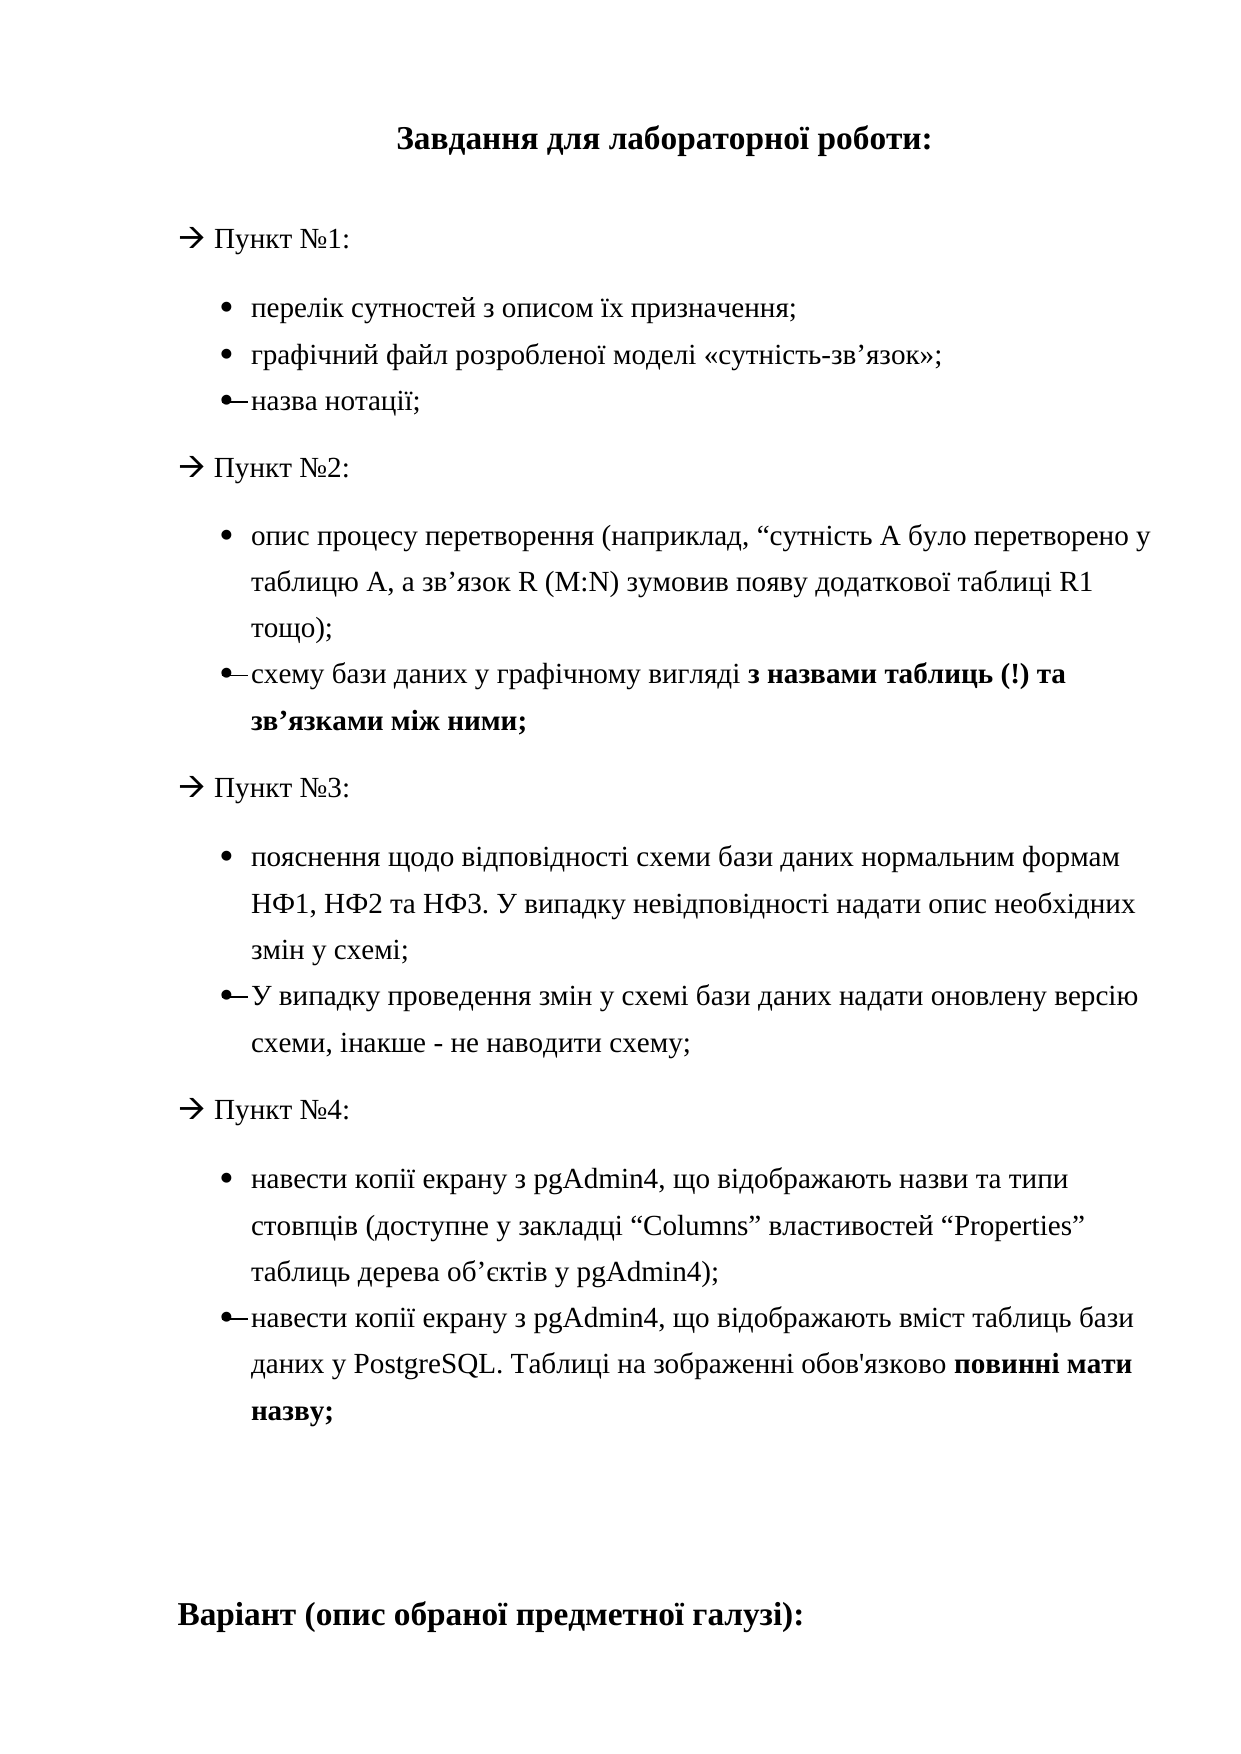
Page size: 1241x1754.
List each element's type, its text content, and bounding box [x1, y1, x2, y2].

list графічний файл розробленої моделі «сутність-зв’язок»; [221, 337, 1152, 371]
list пояснення щодо відповідності схеми бази даних нормальним формам НФ1, НФ2 та НФ3. У випадку невідповідності надати опис необхідних змін у схемі; [221, 839, 1152, 966]
list опис процесу перетворення (наприклад, “сутність А було перетворено у таблицю А, а зв’язок R (M:N) зумовив появу додаткової таблиці R1 тощо); [221, 518, 1152, 644]
text Завдання для лабораторної роботи: [177, 118, 1152, 156]
text Варіант (опис обраної предметної галузі): [177, 1594, 1152, 1632]
text Пункт №3: [177, 770, 1152, 804]
list У випадку проведення змін у схемі бази даних надати оновлену версію схеми, інакше - не наводити схему; [221, 978, 1152, 1058]
text Пункт №1: [177, 221, 1152, 255]
text Пункт №4: [177, 1092, 1152, 1125]
list назва нотації; [221, 383, 1152, 417]
list навести копії екрану з pgAdmin4, що відображають назви та типи стовпців (доступне у закладці “Columns” властивостей “Properties” таблиць дерева об’єктів у pgAdmin4); [221, 1161, 1152, 1287]
list схему бази даних у графічному вигляді з назвами таблиць (!) та зв’язками між ними; [221, 657, 1152, 736]
list навести копії екрану з pgAdmin4, що відображають вміст таблиць бази даних у PostgreSQL. Таблиці на зображенні обов'язково повинні мати назву; [221, 1300, 1152, 1426]
text Пункт №2: [177, 451, 1152, 484]
list перелік сутностей з описом їх призначення; [221, 291, 1152, 324]
